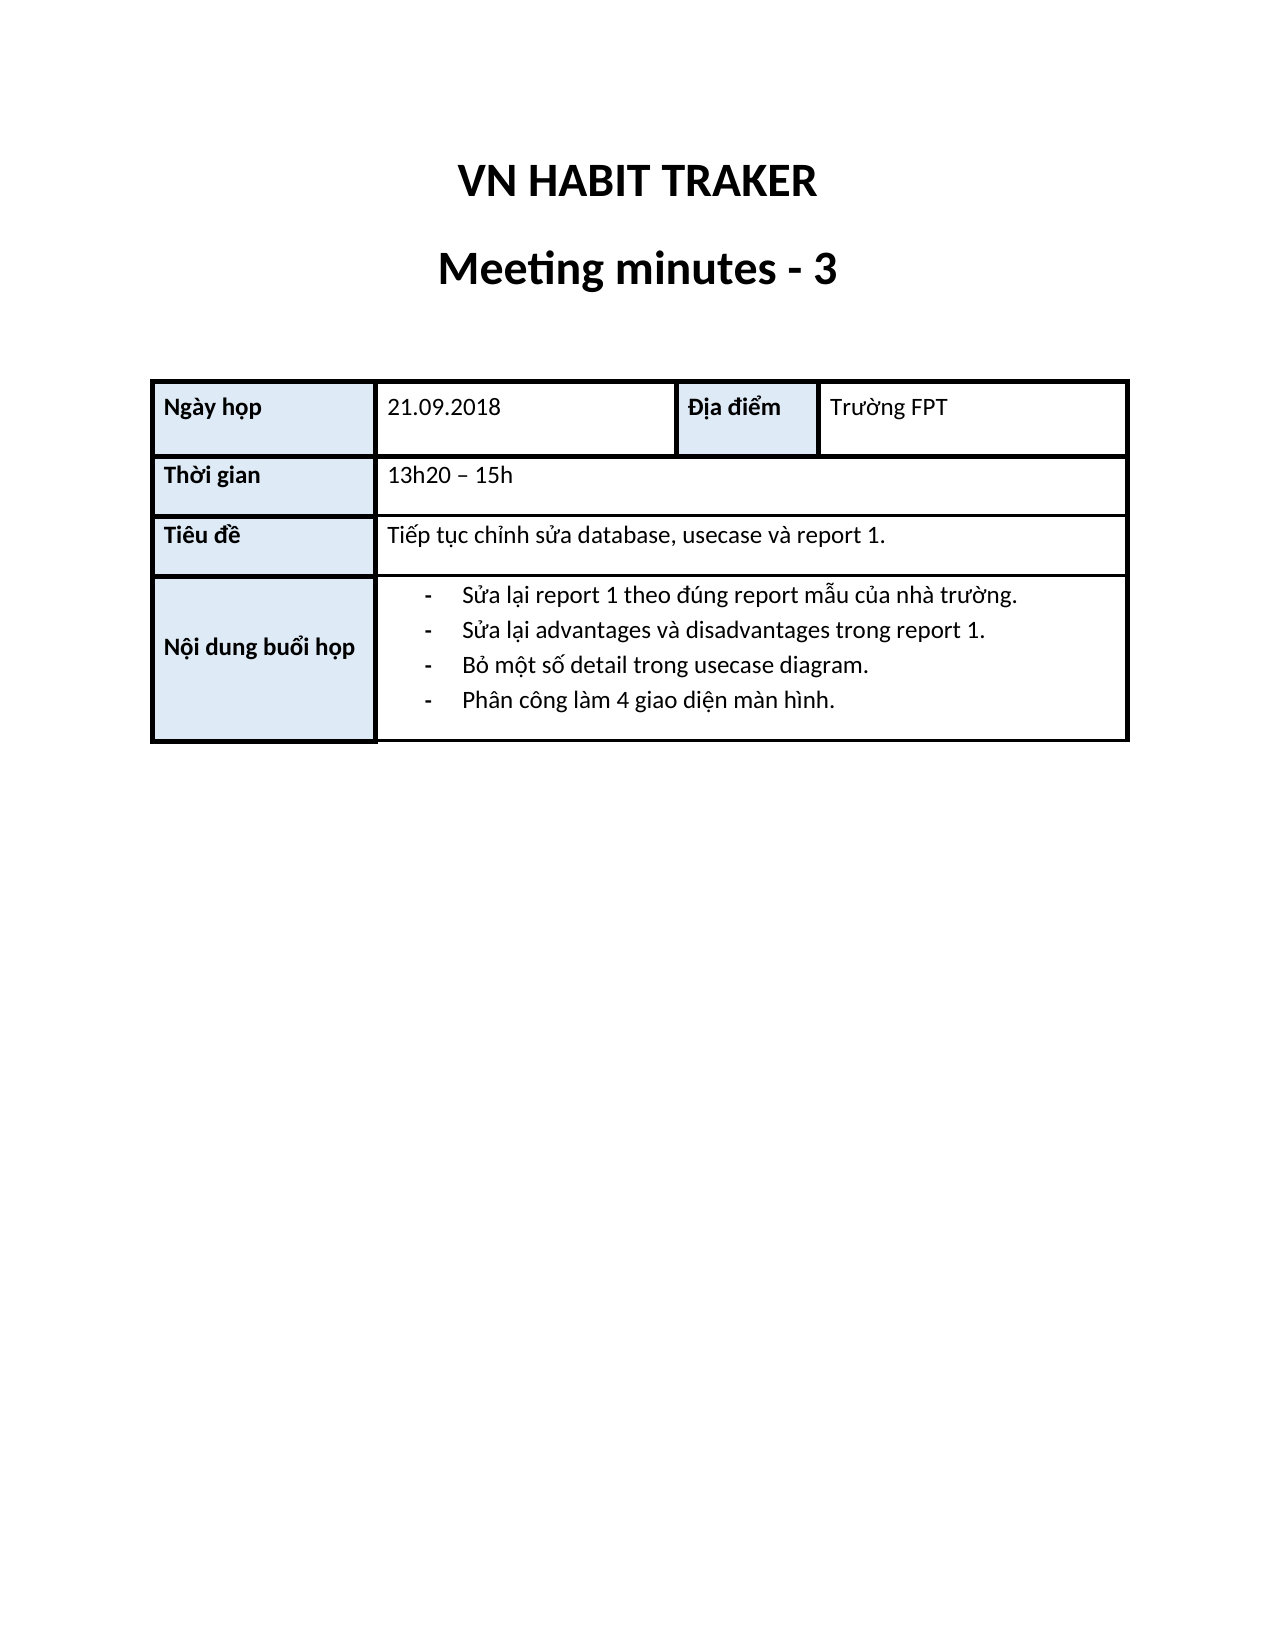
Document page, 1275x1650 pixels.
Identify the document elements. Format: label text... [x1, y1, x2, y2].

text Meeting minutes - 3 [150, 238, 1125, 297]
table_cell Thời gian [155, 459, 373, 514]
table_cell Nội dung buổi họp [155, 579, 373, 739]
text VN HABIT TRAKER [150, 150, 1125, 208]
table_header 21.09.2018 [378, 384, 674, 454]
table_header Trường FPT [821, 384, 1125, 454]
table_cell Sửa lại report 1 theo đúng report mẫu của nhà trường. Sửa lại advantages và disadvantages trong report 1. Bỏ một số detail trong usecase diagram. Phân công làm 4 giao diện màn hình. [378, 577, 1125, 739]
table_cell 13h20 – 15h [378, 459, 1125, 514]
table_header Địa điểm [679, 384, 816, 454]
table_header Ngày họp [155, 384, 373, 454]
table_cell Tiêu đề [155, 519, 373, 574]
table_cell Tiếp tục chỉnh sửa database, usecase và report 1. [378, 517, 1125, 574]
